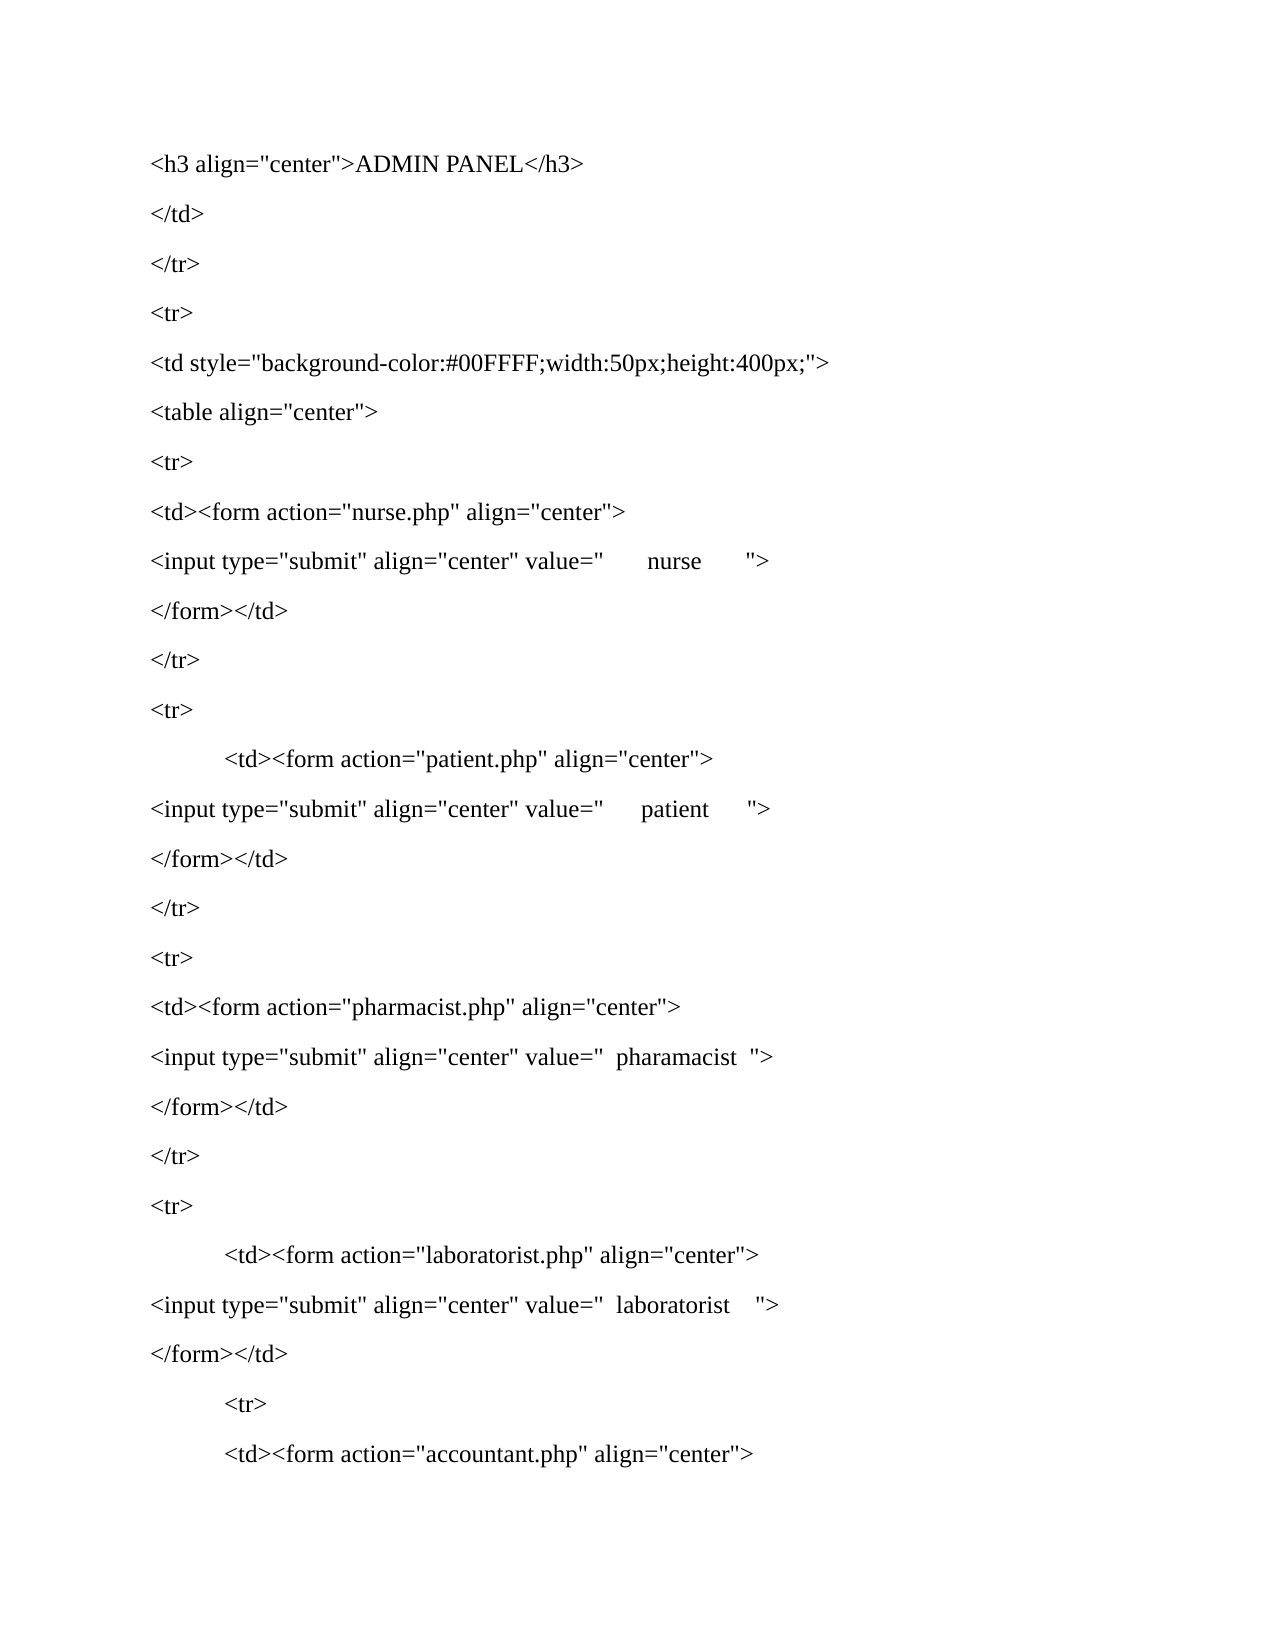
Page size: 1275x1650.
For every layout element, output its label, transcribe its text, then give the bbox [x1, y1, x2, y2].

text <input type="submit" align="center" value=" pharamacist "> [150, 1042, 1125, 1071]
text </form></td> [150, 596, 1125, 625]
text </tr> [150, 894, 1125, 922]
text <td><form action="pharmacist.php" align="center"> [150, 993, 1125, 1022]
text <input type="submit" align="center" value=" nurse "> [150, 547, 1125, 575]
text <td><form action="nurse.php" align="center"> [150, 497, 1125, 526]
text <table align="center"> [150, 398, 1125, 427]
text <input type="submit" align="center" value=" patient "> [150, 794, 1125, 823]
text <td><form action="laboratorist.php" align="center"> [150, 1241, 1125, 1269]
text <td><form action="accountant.php" align="center"> [150, 1439, 1125, 1468]
text </tr> [150, 1142, 1125, 1170]
text </td> [150, 199, 1125, 228]
text </form></td> [150, 1340, 1125, 1369]
text </form></td> [150, 1092, 1125, 1121]
text <td style="background-color:#00FFFF;width:50px;height:400px;"> [150, 348, 1125, 377]
text </tr> [150, 646, 1125, 674]
text <tr> [150, 695, 1125, 724]
text <tr> [150, 943, 1125, 972]
text <tr> [150, 447, 1125, 476]
text </form></td> [150, 844, 1125, 873]
text <tr> [150, 1389, 1125, 1418]
text <tr> [150, 299, 1125, 327]
text </tr> [150, 249, 1125, 278]
text <input type="submit" align="center" value=" laboratorist "> [150, 1290, 1125, 1319]
text <tr> [150, 1191, 1125, 1220]
text <td><form action="patient.php" align="center"> [150, 745, 1125, 774]
text <h3 align="center">ADMIN PANEL</h3> [150, 150, 1125, 179]
